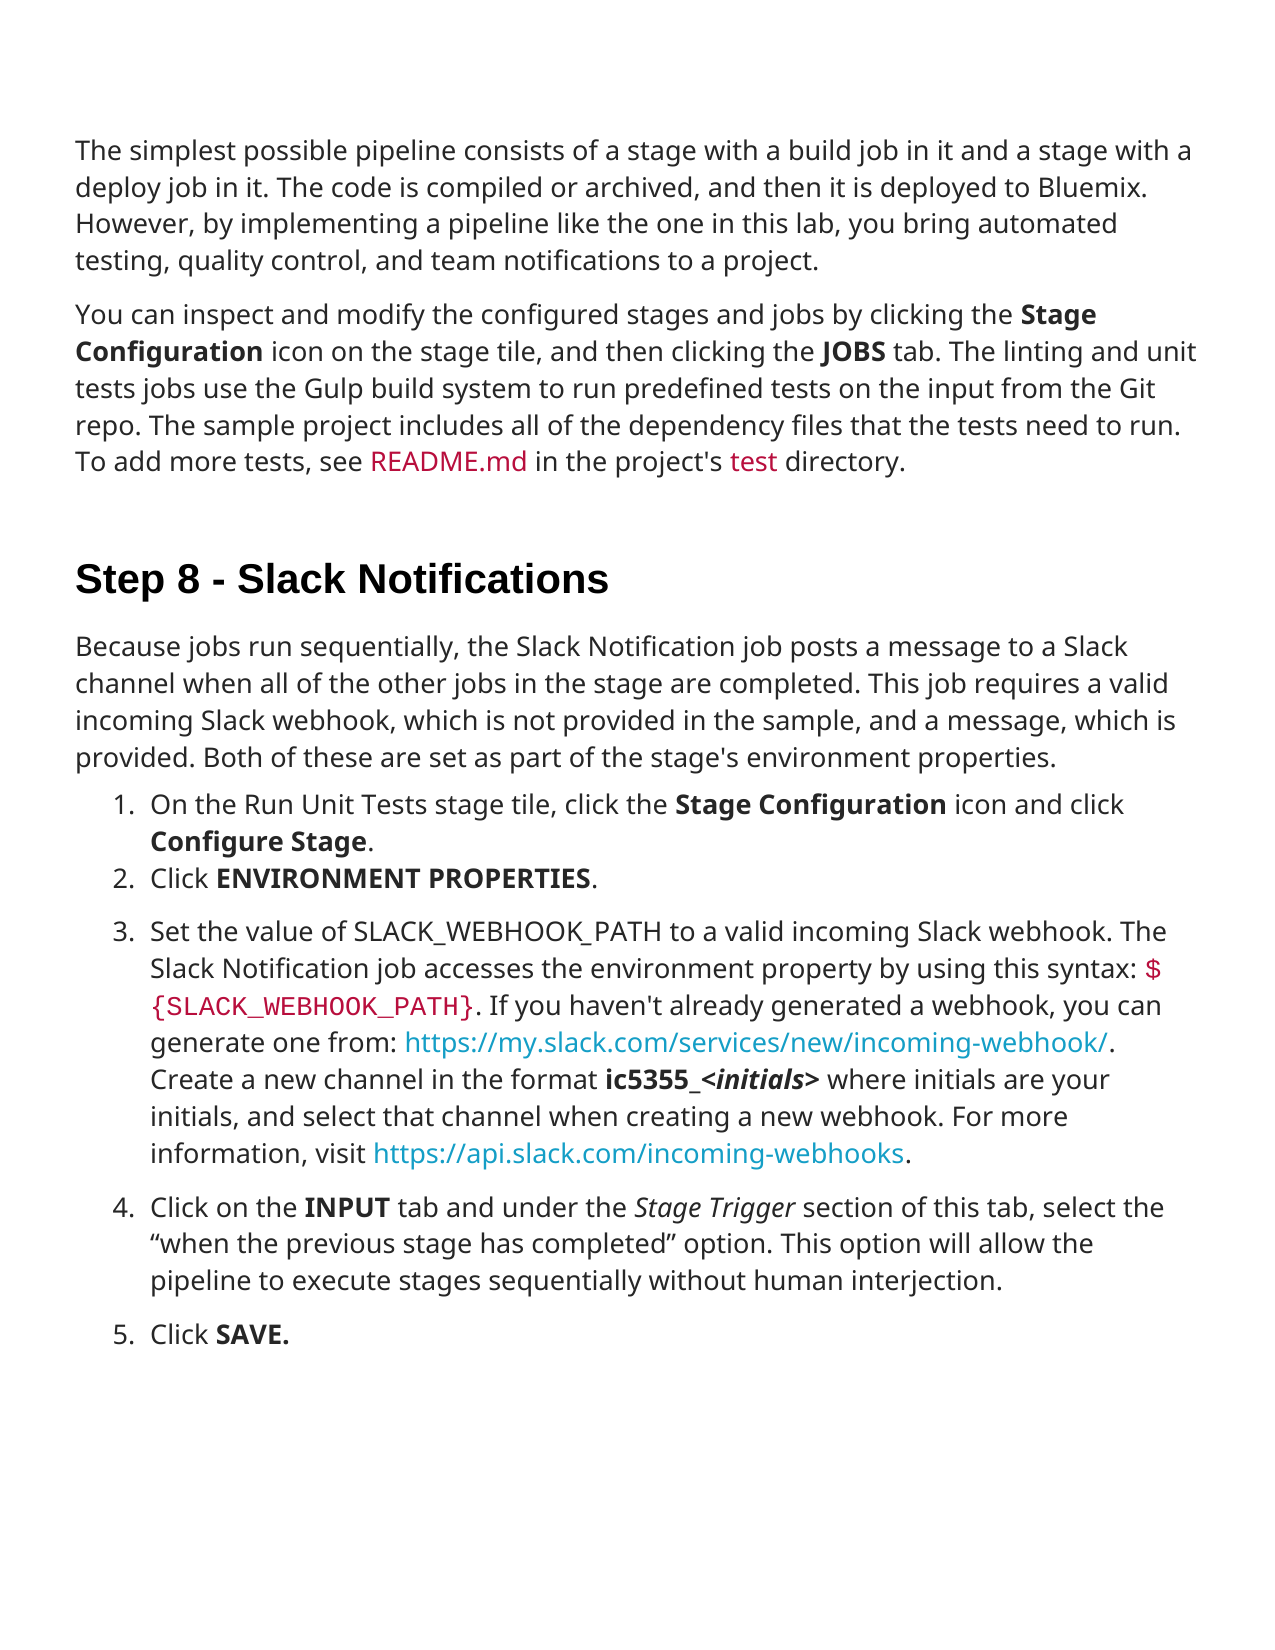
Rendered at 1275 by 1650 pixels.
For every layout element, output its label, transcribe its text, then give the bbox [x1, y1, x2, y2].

list Set the value of SLACK_WEBHOOK_PATH to a valid incoming Slack webhook. The Slack Notification job accesses the environment property by using this syntax: ${SLACK_WEBHOOK_PATH}. If you haven't already generated a webhook, you can generate one from: https://my.slack.com/services/new/incoming-webhook/. Create a new channel in the format ic5355_<initials> where initials are your initials, and select that channel when creating a new webhook. For more information, visit https://api.slack.com/incoming-webhooks. [112, 913, 1200, 1171]
text The simplest possible pipeline consists of a stage with a build job in it and a stage with a deploy job in it. The code is compiled or archived, and then it is deployed to Bluemix. However, by implementing a pipeline like the one in this lab, you bring automated testing, quality control, and team notifications to a project. [75, 131, 1200, 279]
text Because jobs run sequentially, the Slack Notification job posts a message to a Slack channel when all of the other jobs in the stage are completed. This job requires a valid incoming Slack webhook, which is not provided in the sample, and a message, which is provided. Both of these are set as part of the stage's environment properties. [75, 628, 1200, 775]
subtitle Step 8 - Slack Notifications [75, 553, 1200, 603]
list On the Run Unit Tests stage tile, click the Stage Configuration icon and click Configure Stage. [112, 786, 1200, 859]
list Click on the INPUT tab and under the Stage Trigger section of this tab, select the “when the previous stage has completed” option. This option will allow the pipeline to execute stages sequentially without human interjection. [112, 1188, 1200, 1299]
list Click ENVIRONMENT PROPERTIES. [112, 859, 1200, 896]
list Click SAVE. [112, 1315, 1200, 1352]
text You can inspect and modify the configured stages and jobs by clicking the Stage Configuration icon on the stage tile, and then clicking the JOBS tab. The linting and unit tests jobs use the Gulp build system to run predefined tests on the input from the Git repo. The sample project includes all of the dependency files that the tests need to run. To add more tests, see README.md in the project's test directory. [75, 295, 1200, 480]
